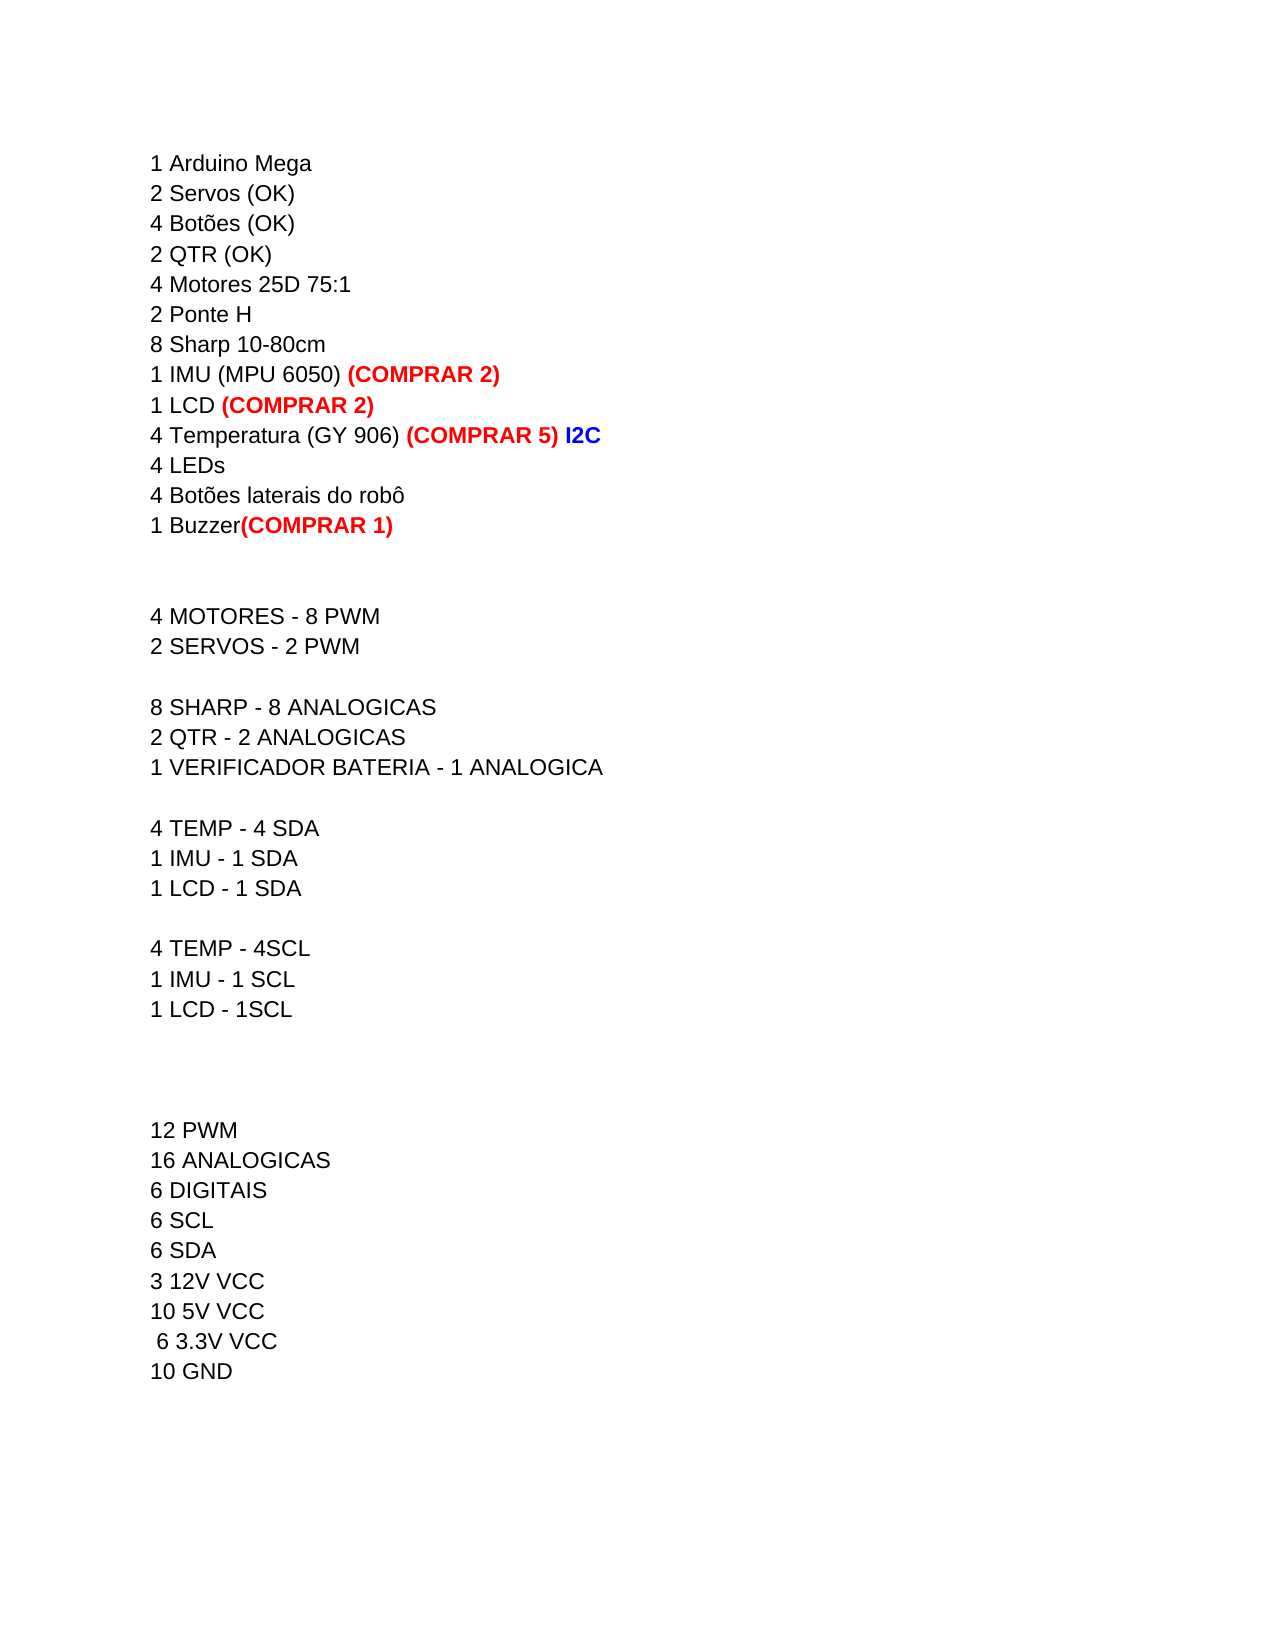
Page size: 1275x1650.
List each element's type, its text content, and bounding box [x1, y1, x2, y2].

text 1 VERIFICADOR BATERIA - 1 ANALOGICA [150, 754, 1125, 781]
text 4 Motores 25D 75:1 [150, 271, 1125, 297]
text 4 Temperatura (GY 906) (COMPRAR 5) I2C [150, 422, 1125, 448]
text 1 IMU - 1 SCL [150, 966, 1125, 992]
text 2 QTR - 2 ANALOGICAS [150, 724, 1125, 750]
text 1 Buzzer(COMPRAR 1) [150, 512, 1125, 539]
text 8 SHARP - 8 ANALOGICAS [150, 694, 1125, 720]
text 2 Ponte H [150, 301, 1125, 327]
text 4 LEDs [150, 452, 1125, 478]
text 16 ANALOGICAS [150, 1147, 1125, 1173]
text 1 LCD (COMPRAR 2) [150, 392, 1125, 418]
text 6 3.3V VCC [150, 1328, 1125, 1354]
text 4 TEMP - 4SCL [150, 935, 1125, 962]
text 1 Arduino Mega [150, 150, 1125, 176]
text 10 GND [150, 1358, 1125, 1385]
text 2 SERVOS - 2 PWM [150, 633, 1125, 660]
text 8 Sharp 10-80cm [150, 331, 1125, 358]
text 1 IMU - 1 SDA [150, 845, 1125, 871]
text 1 LCD - 1 SDA [150, 875, 1125, 901]
text 10 5V VCC [150, 1298, 1125, 1324]
text 6 DIGITAIS [150, 1177, 1125, 1203]
text 4 MOTORES - 8 PWM [150, 603, 1125, 629]
text 1 LCD - 1SCL [150, 996, 1125, 1022]
text 1 IMU (MPU 6050) (COMPRAR 2) [150, 361, 1125, 388]
text 12 PWM [150, 1117, 1125, 1143]
text 4 Botões (OK) [150, 210, 1125, 237]
text 3 12V VCC [150, 1268, 1125, 1294]
text 4 Botões laterais do robô [150, 482, 1125, 509]
text 2 Servos (OK) [150, 180, 1125, 207]
text 4 TEMP - 4 SDA [150, 814, 1125, 841]
text 6 SCL [150, 1207, 1125, 1234]
text 6 SDA [150, 1237, 1125, 1264]
text 2 QTR (OK) [150, 241, 1125, 267]
